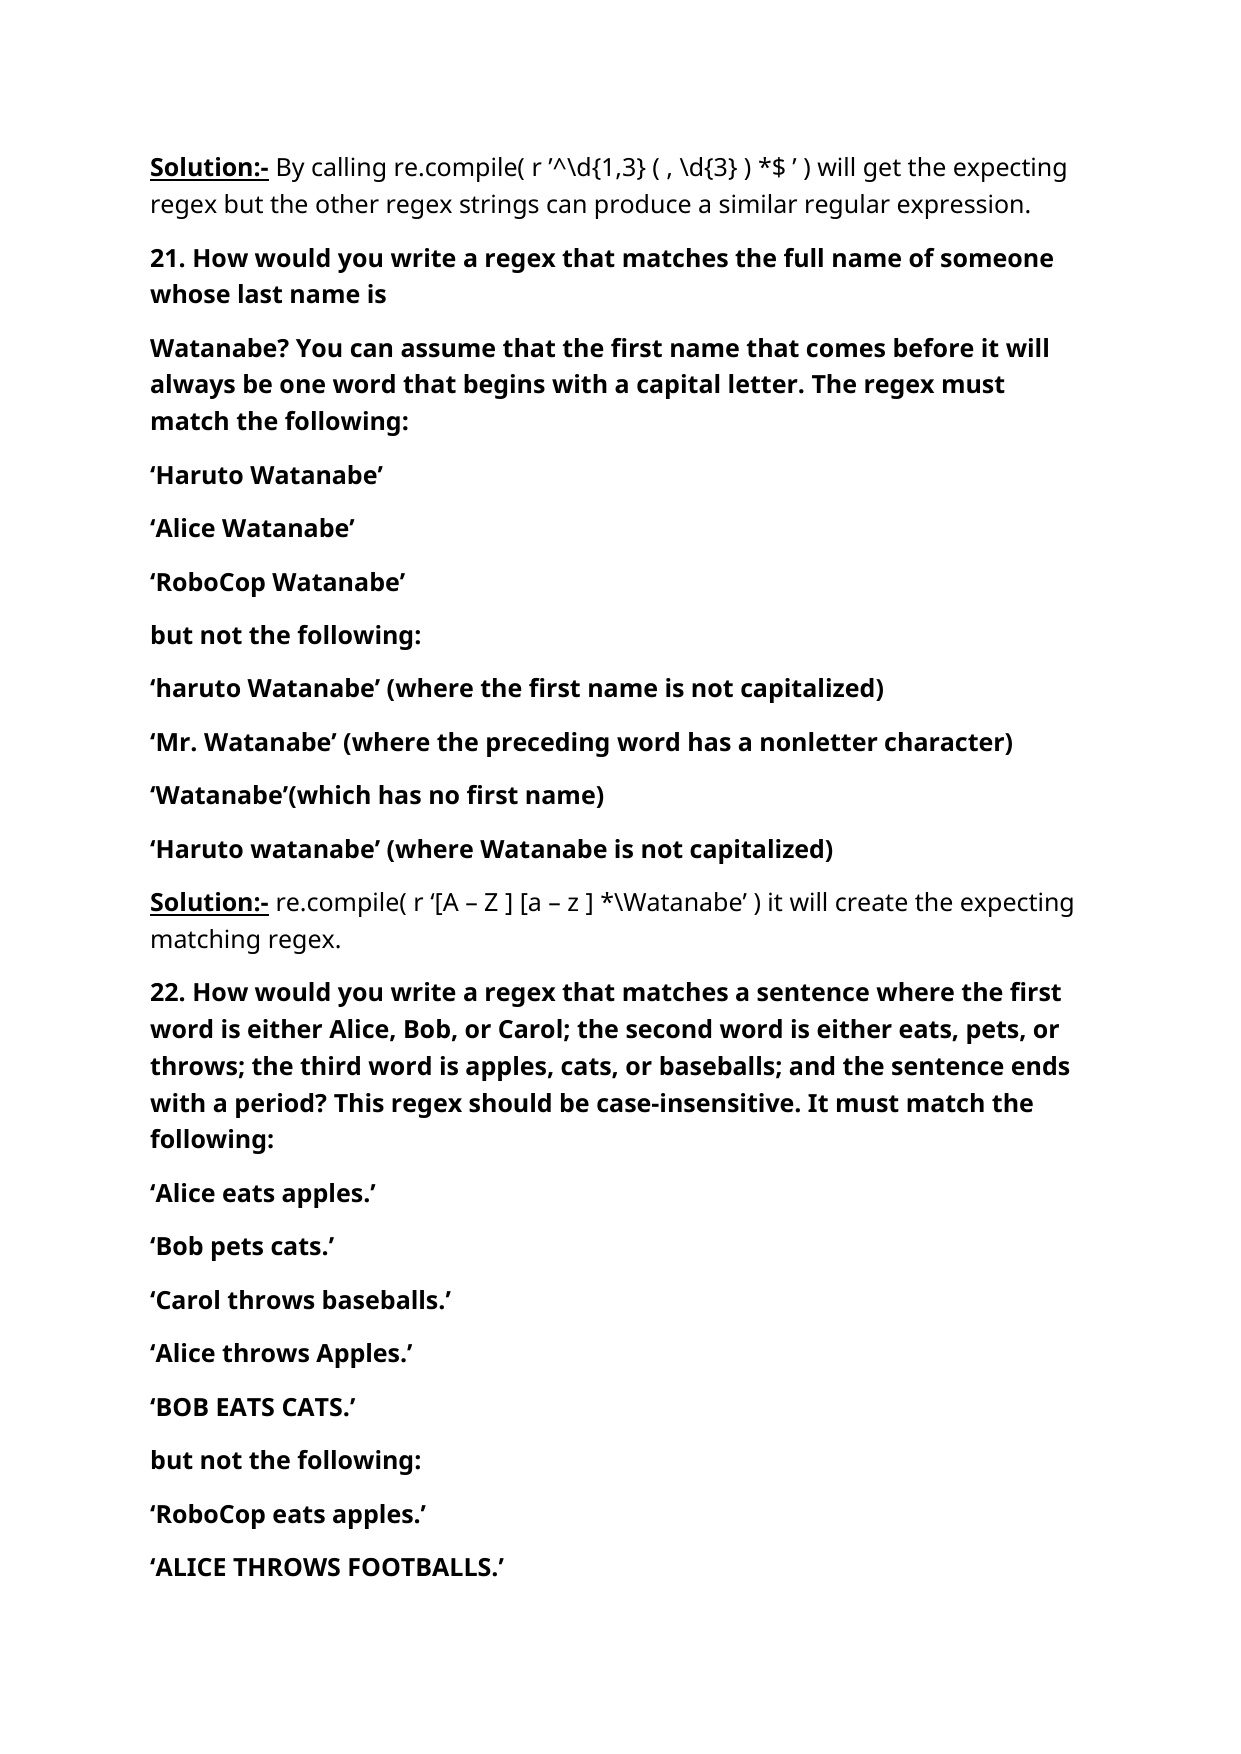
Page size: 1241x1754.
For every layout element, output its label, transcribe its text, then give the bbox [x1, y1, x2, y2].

text ‘Haruto Watanabe’ [150, 457, 1090, 491]
text ‘RoboCop eats apples.’ [150, 1496, 1090, 1530]
text but not the following: [150, 1443, 1090, 1477]
text 21. How would you write a regex that matches the full name of someone whose last name is [150, 240, 1090, 311]
text but not the following: [150, 618, 1090, 652]
text ‘RoboCop Watanabe’ [150, 564, 1090, 598]
text ‘BOB EATS CATS.’ [150, 1389, 1090, 1423]
text Solution:- By calling re.compile( r ’^\d{1,3} ( , \d{3} ) *$ ’ ) will get the expecting regex but the other regex strings can produce a similar regular expression. [150, 150, 1090, 221]
text ‘Alice throws Apples.’ [150, 1336, 1090, 1370]
text ‘Mr. Watanabe’ (where the preceding word has a nonletter character) [150, 724, 1090, 759]
text ‘Carol throws baseballs.’ [150, 1282, 1090, 1317]
text ‘haruto Watanabe’ (where the first name is not capitalized) [150, 671, 1090, 705]
text Solution:- re.compile( r ‘[A – Z ] [a – z ] *\Watanabe’ ) it will create the expecting matching regex. [150, 885, 1090, 956]
text Watanabe? You can assume that the first name that comes before it will always be one word that begins with a capital letter. The regex must match the following: [150, 330, 1090, 438]
text ‘Alice eats apples.’ [150, 1176, 1090, 1210]
text ‘Haruto watanabe’ (where Watanabe is not capitalized) [150, 831, 1090, 866]
text ‘ALICE THROWS FOOTBALLS.’ [150, 1550, 1090, 1584]
text ‘Alice Watanabe’ [150, 511, 1090, 545]
text 22. How would you write a regex that matches a sentence where the first word is either Alice, Bob, or Carol; the second word is either eats, pets, or throws; the third word is apples, cats, or baseballs; and the sentence ends with a period? This regex should be case-insensitive. It must match the following: [150, 975, 1090, 1156]
text ‘Bob pets cats.’ [150, 1229, 1090, 1263]
text ‘Watanabe’(which has no first name) [150, 778, 1090, 812]
